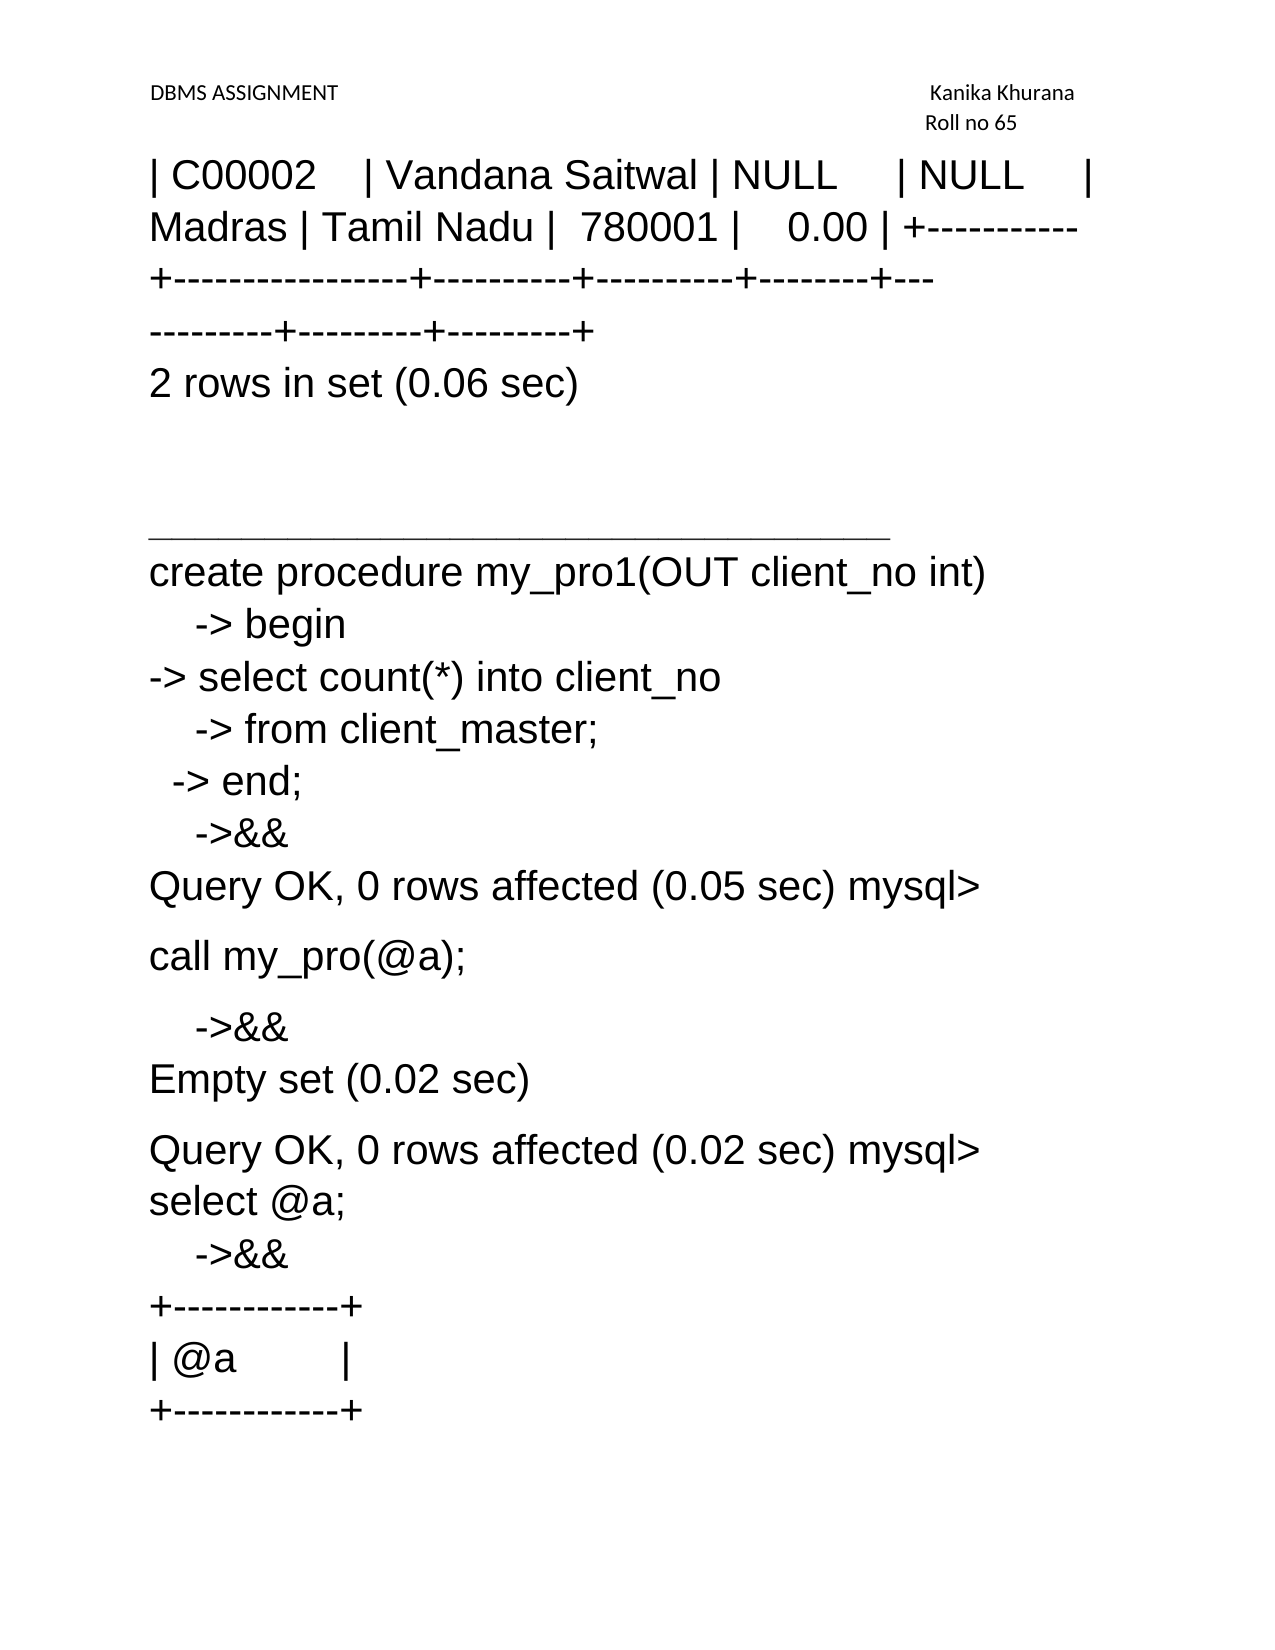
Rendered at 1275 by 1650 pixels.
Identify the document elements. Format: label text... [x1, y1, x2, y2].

text 2 rows in set (0.06 sec) [148, 358, 1131, 406]
text | @a | [148, 1333, 1131, 1381]
text +------------+ [148, 1386, 1131, 1433]
text -> end; [148, 756, 1131, 804]
text | C00002 | Vandana Saitwal | NULL | NULL | Madras | Tamil Nadu | 780001 | 0.00 | +-----------+-----------------+----------+----------+--------+--- [148, 150, 1131, 302]
text -> from client_master; [148, 704, 1131, 752]
text ->&& [148, 1229, 1131, 1277]
text Empty set (0.02 sec) [148, 1054, 1131, 1102]
text ->&& [148, 809, 1131, 857]
text Query OK, 0 rows affected (0.02 sec) mysql> select @a; [148, 1125, 981, 1225]
text ---------+---------+---------+ [148, 306, 1131, 354]
text ->&& [148, 1002, 1131, 1050]
text -> select count(*) into client_no [148, 652, 1131, 700]
text -> begin [148, 600, 1131, 648]
text ________________________________ create procedure my_pro1(OUT client_no int) [148, 496, 1030, 596]
text +------------+ [148, 1281, 1131, 1329]
text Query OK, 0 rows affected (0.05 sec) mysql> call my_pro(@a); [148, 861, 981, 979]
